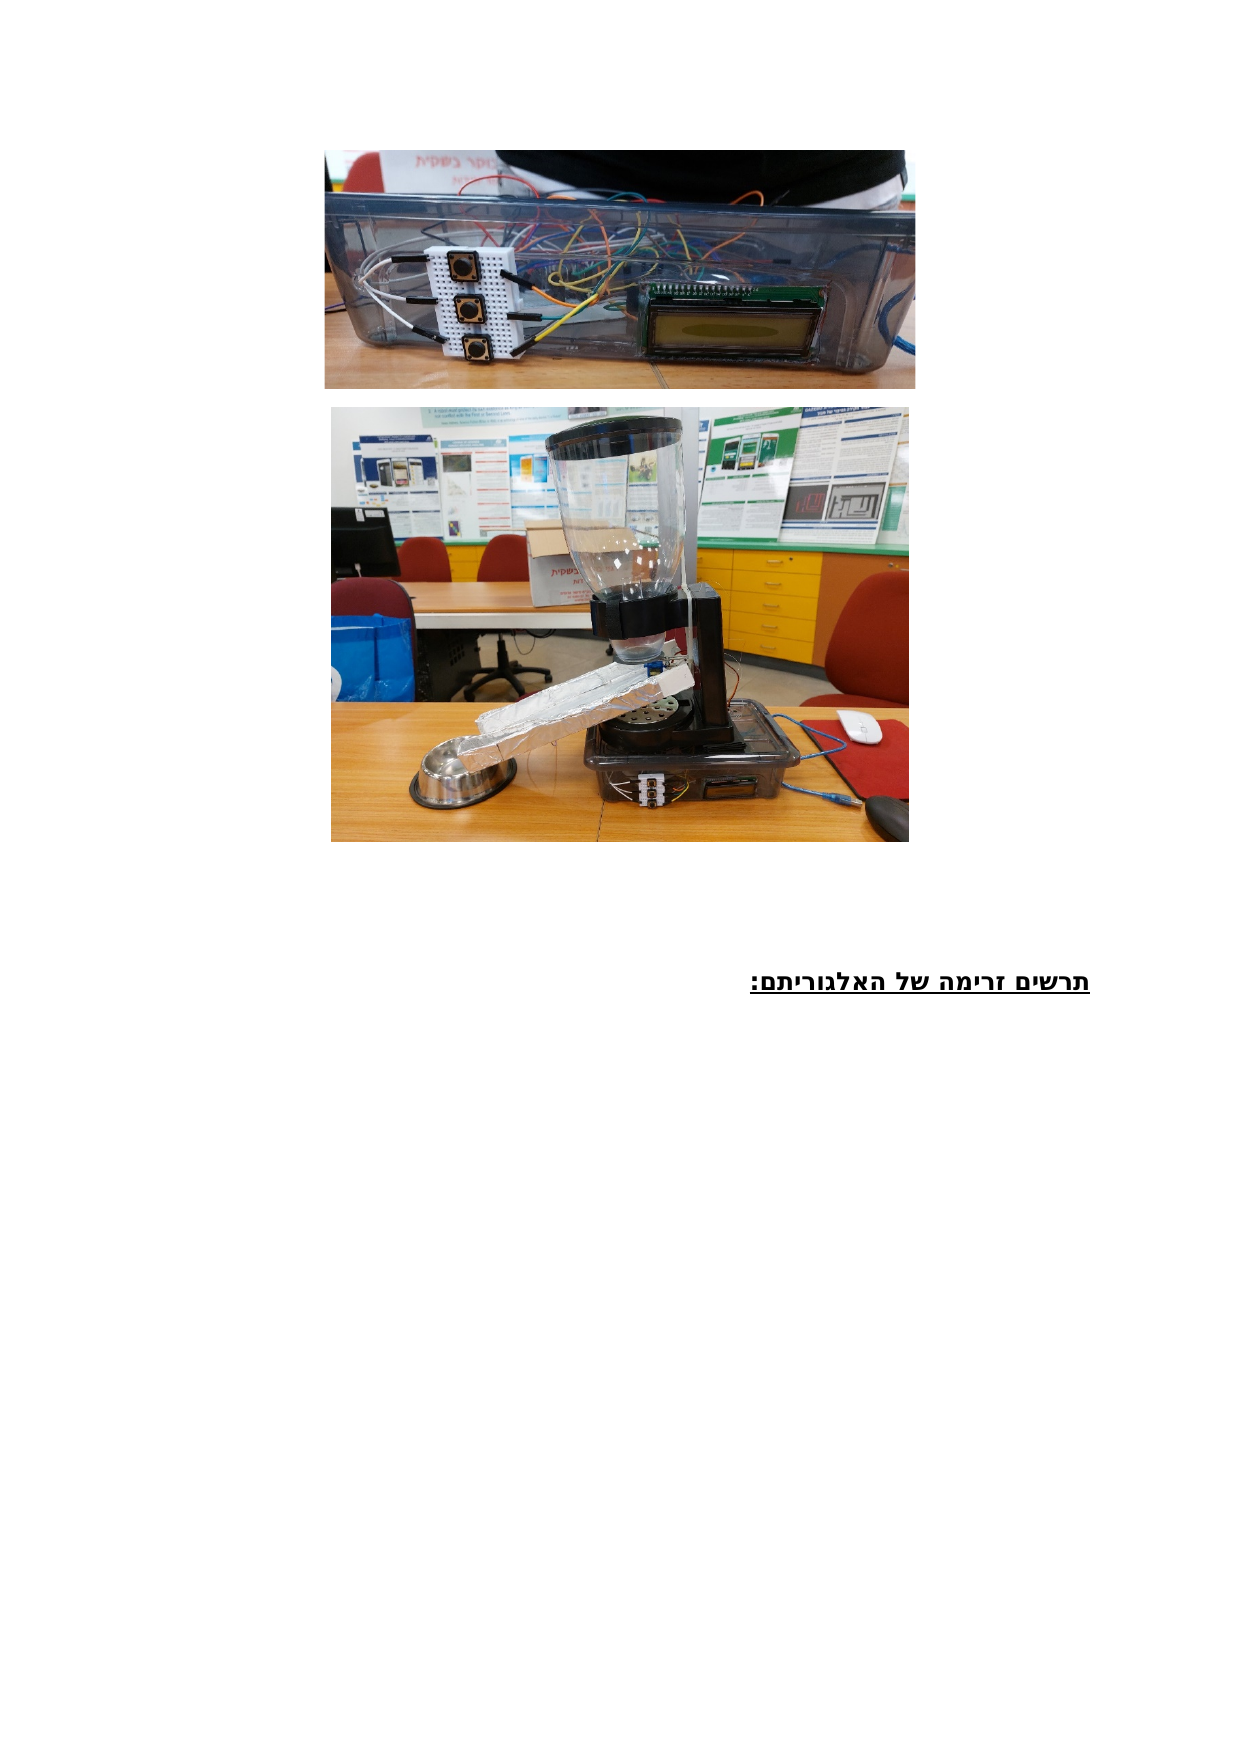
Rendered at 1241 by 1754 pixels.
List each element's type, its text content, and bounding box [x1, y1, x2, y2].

text תרשים זרימה של האלגוריתם: [150, 967, 1090, 996]
picture [331, 407, 909, 842]
picture [324, 150, 916, 389]
